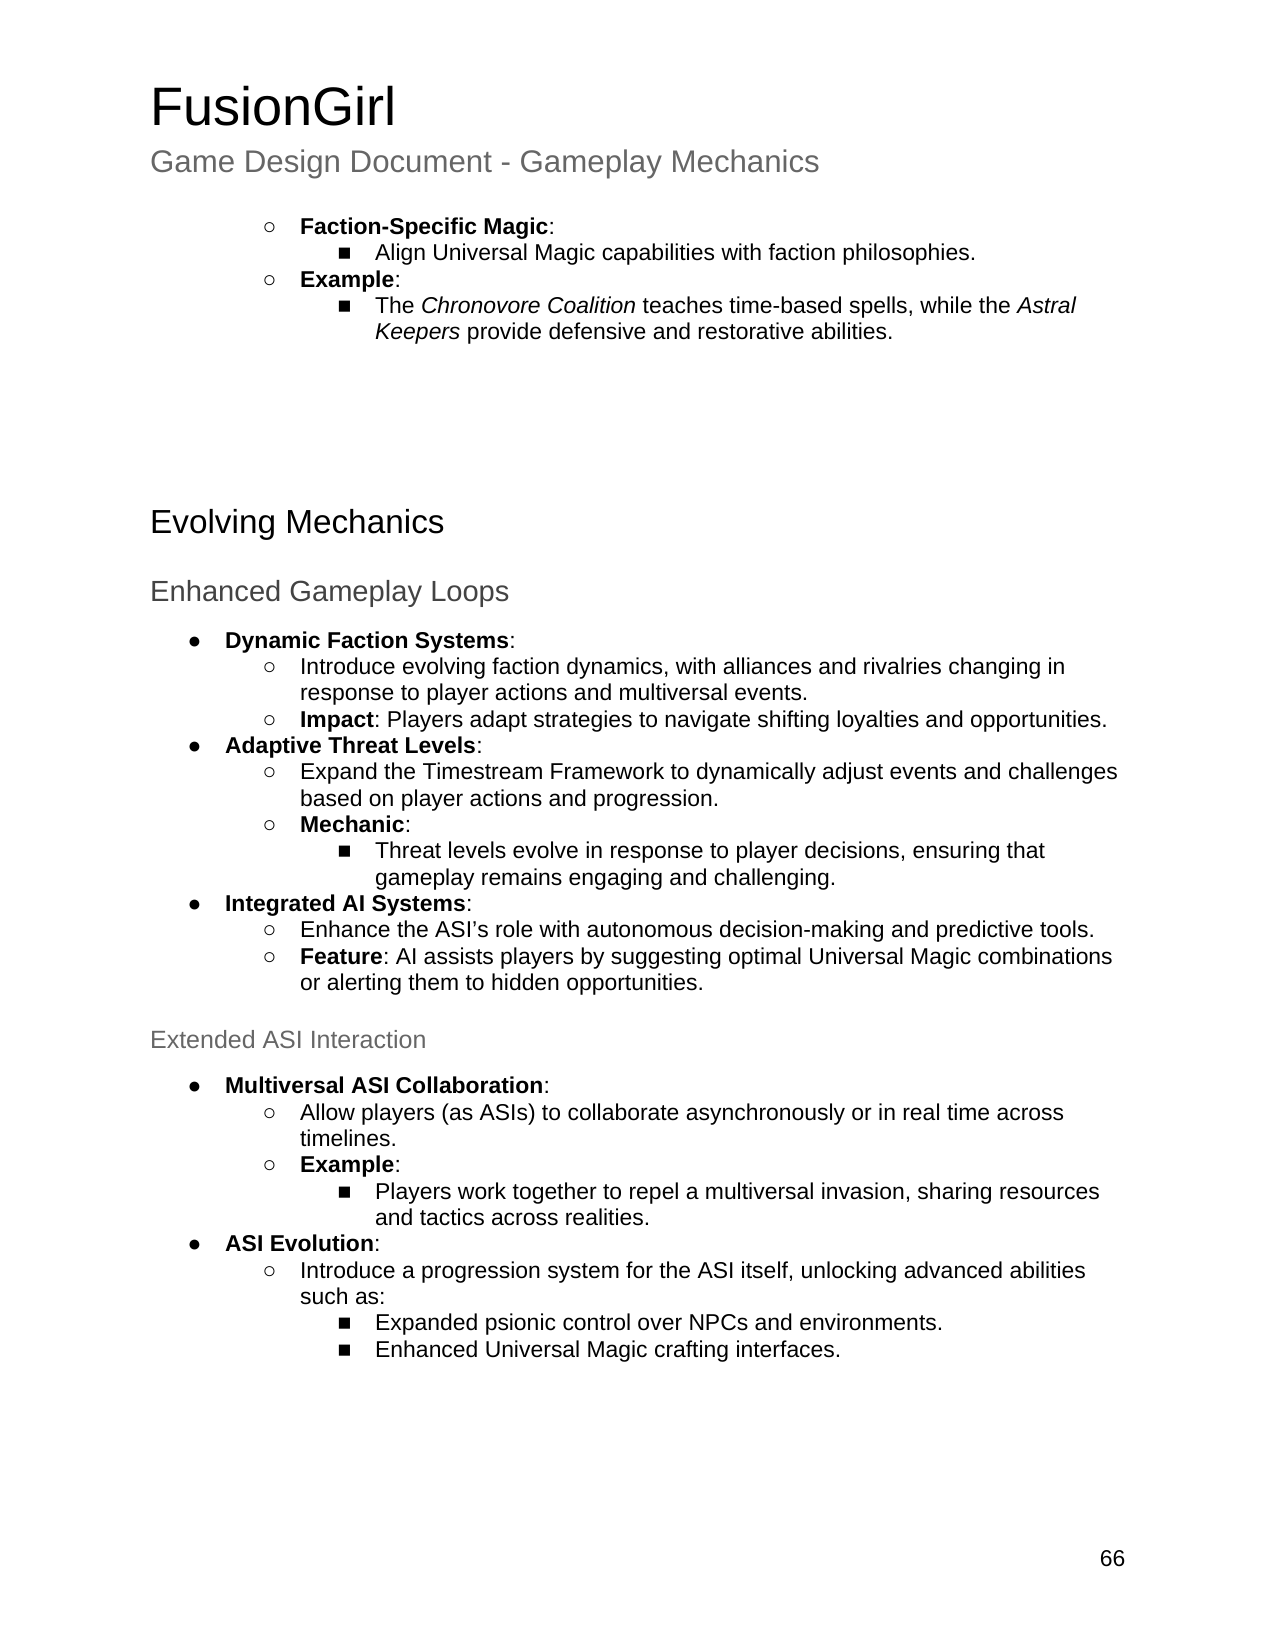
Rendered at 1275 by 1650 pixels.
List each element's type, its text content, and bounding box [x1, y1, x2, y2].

list Enhance the ASI’s role with autonomous decision-making and predictive tools. [262, 916, 1125, 943]
list ASI Evolution: [187, 1230, 1125, 1257]
subtitle Extended ASI Interaction [150, 1025, 1125, 1053]
list Enhanced Universal Magic crafting interfaces. [337, 1336, 1125, 1362]
list Threat levels evolve in response to player decisions, ensuring that gameplay remains engaging and challenging. [337, 837, 1125, 890]
subtitle Enhanced Gameplay Loops [150, 574, 1125, 608]
list Feature: AI assists players by suggesting optimal Universal Magic combinations or alerting them to hidden opportunities. [262, 943, 1125, 996]
list Mechanic: [262, 811, 1125, 837]
list Impact: Players adapt strategies to navigate shifting loyalties and opportunities. [262, 706, 1125, 732]
list Expand the Timestream Framework to dynamically adjust events and challenges based on player actions and progression. [262, 758, 1125, 811]
list Faction-Specific Magic: [262, 213, 1125, 239]
list Introduce evolving faction dynamics, with alliances and rivalries changing in response to player actions and multiversal events. [262, 653, 1125, 706]
list Example: [262, 1151, 1125, 1178]
list Integrated AI Systems: [187, 890, 1125, 916]
list Players work together to repel a multiversal invasion, sharing resources and tactics across realities. [337, 1178, 1125, 1230]
subtitle Evolving Mechanics [150, 502, 1125, 541]
list Multiversal ASI Collaboration: [187, 1072, 1125, 1098]
list Expanded psionic control over NPCs and environments. [337, 1309, 1125, 1336]
list Allow players (as ASIs) to collaborate asynchronously or in real time across timelines. [262, 1098, 1125, 1151]
list Dynamic Faction Systems: [187, 627, 1125, 653]
list Introduce a progression system for the ASI itself, unlocking advanced abilities such as: [262, 1257, 1125, 1309]
list Adaptive Threat Levels: [187, 732, 1125, 758]
list Align Universal Magic capabilities with faction philosophies. [337, 239, 1125, 266]
list The Chronovore Coalition teaches time-based spells, while the Astral Keepers provide defensive and restorative abilities. [337, 292, 1125, 344]
list Example: [262, 266, 1125, 292]
